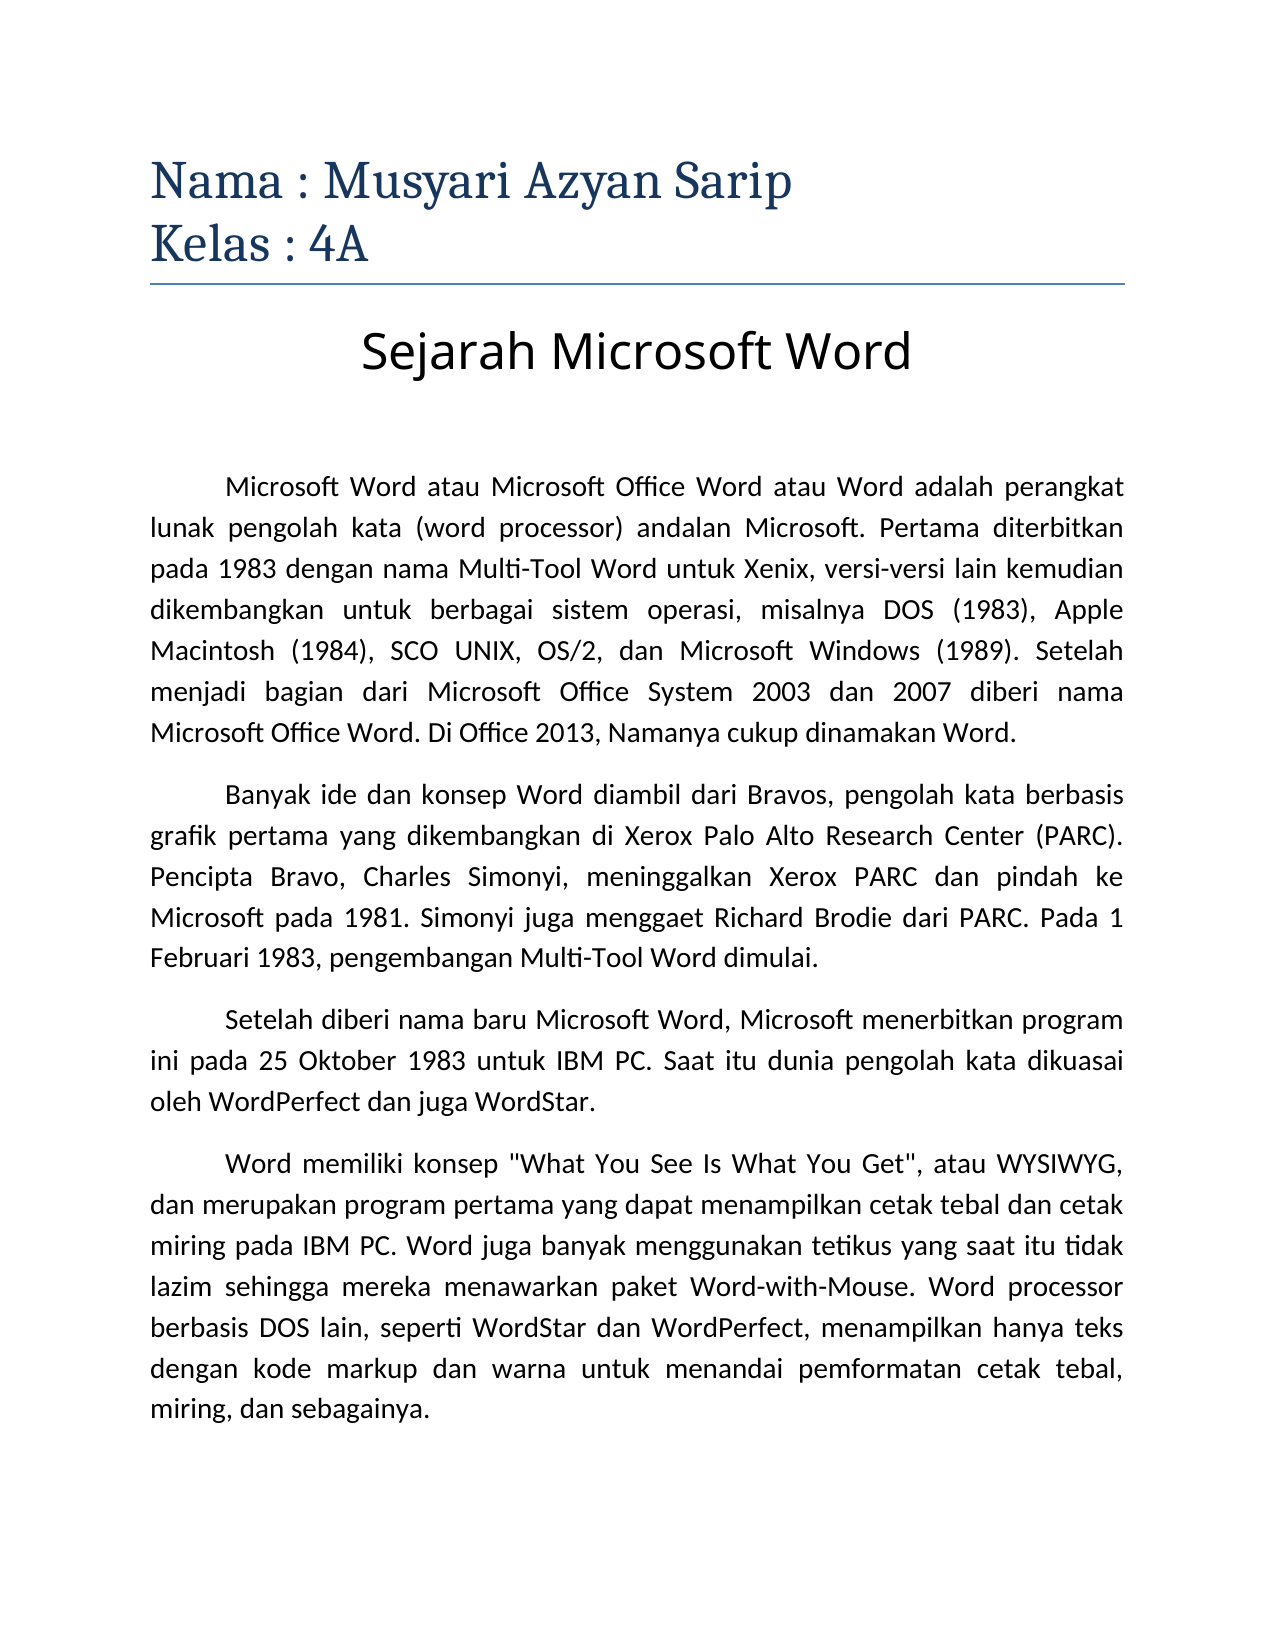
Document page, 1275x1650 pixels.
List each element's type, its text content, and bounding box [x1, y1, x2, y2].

text Setelah diberi nama baru Microsoft Word, Microsoft menerbitkan program ini pada 25 Oktober 1983 untuk IBM PC. Saat itu dunia pengolah kata dikuasai oleh WordPerfect dan juga WordStar. [150, 1001, 1125, 1119]
text Microsoft Word atau Microsoft Office Word atau Word adalah perangkat lunak pengolah kata (word processor) andalan Microsoft. Pertama diterbitkan pada 1983 dengan nama Multi-Tool Word untuk Xenix, versi-versi lain kemudian dikembangkan untuk berbagai sistem operasi, misalnya DOS (1983), Apple Macintosh (1984), SCO UNIX, OS/2, dan Microsoft Windows (1989). Setelah menjadi bagian dari Microsoft Office System 2003 dan 2007 diberi nama Microsoft Office Word. Di Office 2013, Namanya cukup dinamakan Word. [150, 468, 1125, 750]
text Word memiliki konsep "What You See Is What You Get", atau WYSIWYG, dan merupakan program pertama yang dapat menampilkan cetak tebal dan cetak miring pada IBM PC. Word juga banyak menggunakan tetikus yang saat itu tidak lazim sehingga mereka menawarkan paket Word-with-Mouse. Word processor berbasis DOS lain, seperti WordStar dan WordPerfect, menampilkan hanya teks dengan kode markup dan warna untuk menandai pemformatan cetak tebal, miring, dan sebagainya. [150, 1145, 1125, 1426]
title Nama : Musyari Azyan Sarip [150, 150, 1125, 212]
text Banyak ide dan konsep Word diambil dari Bravos, pengolah kata berbasis grafik pertama yang dikembangkan di Xerox Palo Alto Research Center (PARC). Pencipta Bravo, Charles Simonyi, meninggalkan Xerox PARC dan pindah ke Microsoft pada 1981. Simonyi juga menggaet Richard Brodie dari PARC. Pada 1 Februari 1983, pengembangan Multi-Tool Word dimulai. [150, 776, 1125, 975]
text Sejarah Microsoft Word [150, 316, 1125, 384]
title Kelas : 4A [150, 212, 1125, 283]
